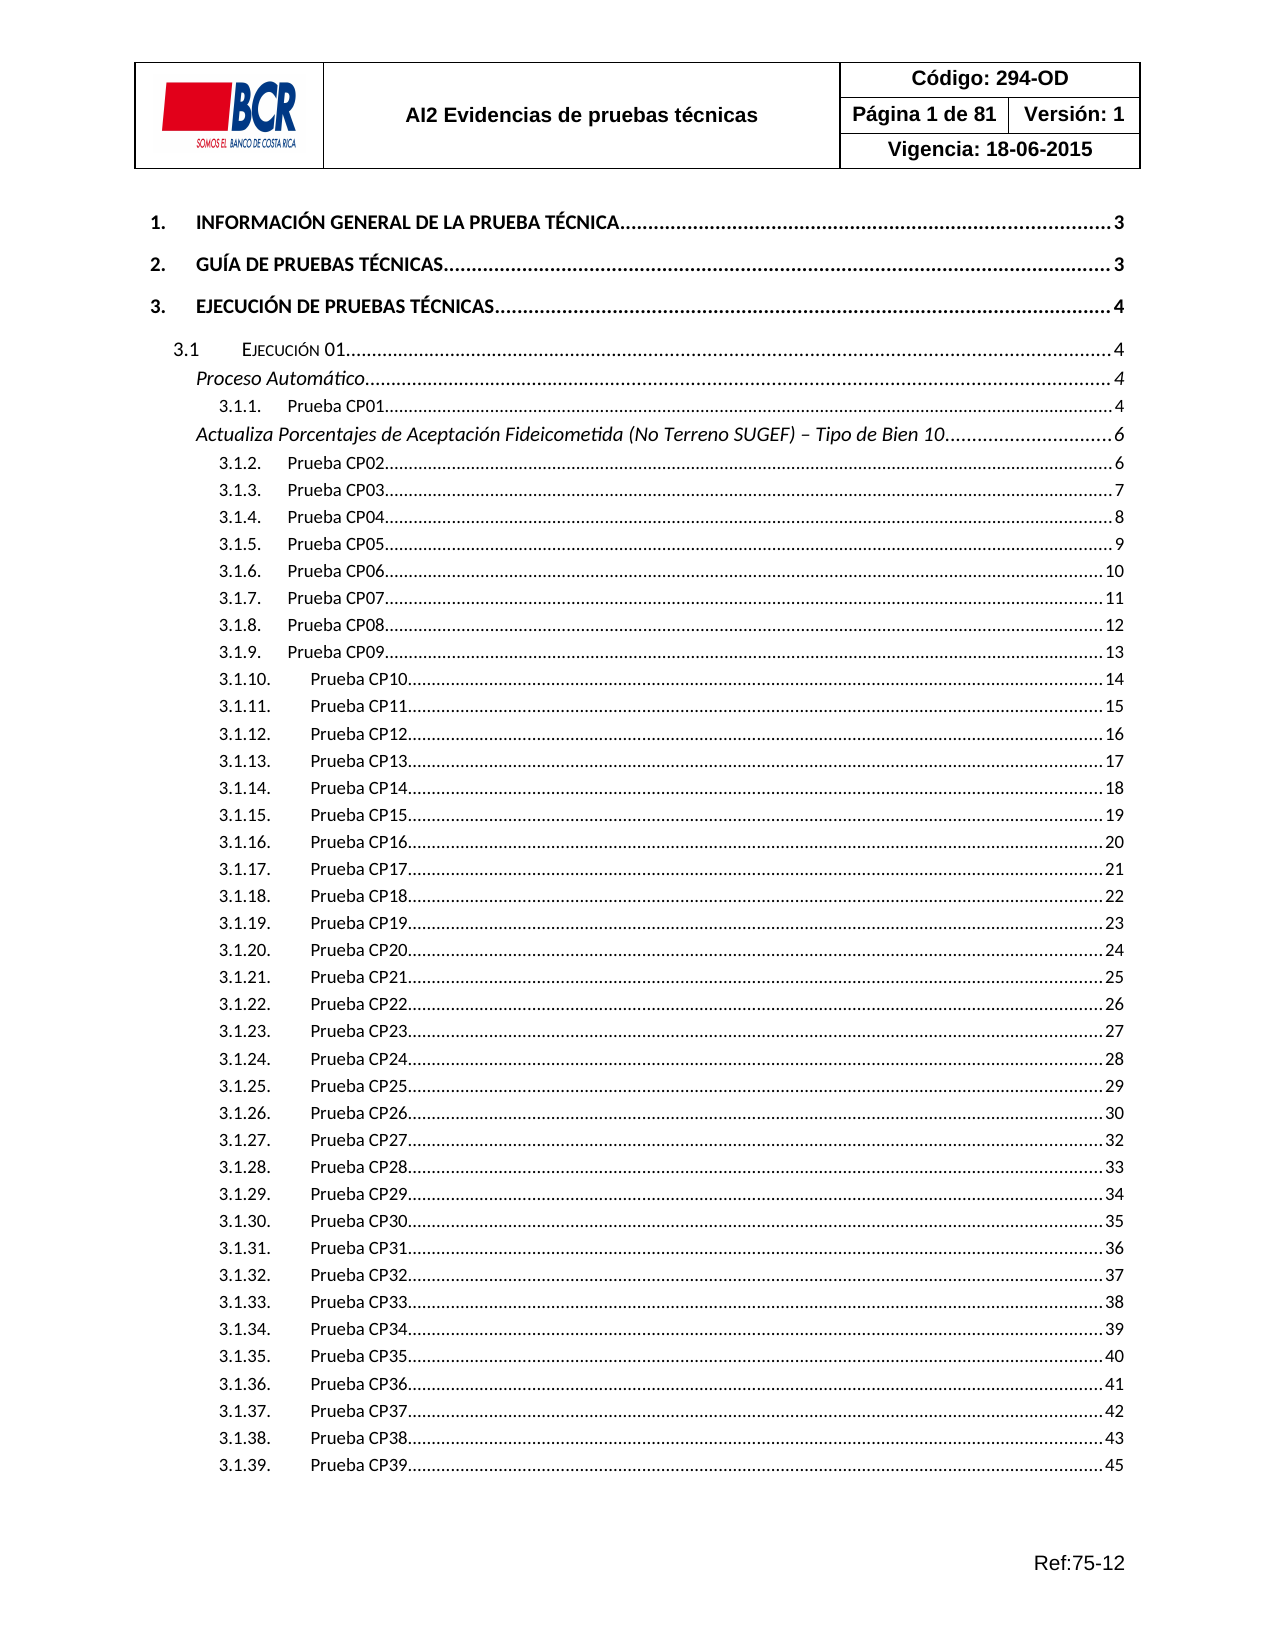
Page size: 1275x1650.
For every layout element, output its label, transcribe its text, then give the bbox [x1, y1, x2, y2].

text 3.1.14. Prueba CP14 18 [219, 776, 1125, 799]
text 3.1.32. Prueba CP32 37 [219, 1263, 1125, 1286]
text 3.1.15. Prueba CP15 19 [219, 803, 1125, 826]
text 3. Ejecución de pruebas técnicas 4 [150, 294, 1125, 319]
text 3.1.2. Prueba CP02 6 [219, 451, 1125, 474]
text 3.1.30. Prueba CP30 35 [219, 1209, 1125, 1232]
text 3.1.18. Prueba CP18 22 [219, 884, 1125, 907]
text 3.1.33. Prueba CP33 38 [219, 1290, 1125, 1313]
text 3.1.10. Prueba CP10 14 [219, 667, 1125, 690]
text 3.1.37. Prueba CP37 42 [219, 1399, 1125, 1422]
text 3.1.12. Prueba CP12 16 [219, 722, 1125, 744]
text 3.1.13. Prueba CP13 17 [219, 749, 1125, 772]
text Proceso Automático 4 [196, 365, 1125, 391]
text 3.1.11. Prueba CP11 15 [219, 694, 1125, 717]
text 3.1.25. Prueba CP25 29 [219, 1074, 1125, 1097]
text 3.1.26. Prueba CP26 30 [219, 1101, 1125, 1124]
text 3.1.22. Prueba CP22 26 [219, 992, 1125, 1015]
text 3.1.16. Prueba CP16 20 [219, 830, 1125, 853]
text 3.1.34. Prueba CP34 39 [219, 1317, 1125, 1340]
text 3.1.27. Prueba CP27 32 [219, 1128, 1125, 1151]
text 1. Información general de la prueba técnica 3 [150, 209, 1125, 235]
text Actualiza Porcentajes de Aceptación Fideicometida (No Terreno SUGEF) – Tipo de Bien 10 6 [196, 422, 1125, 447]
text 3.1.19. Prueba CP19 23 [219, 911, 1125, 934]
text 3.1.29. Prueba CP29 34 [219, 1182, 1125, 1205]
text 3.1.31. Prueba CP31 36 [219, 1236, 1125, 1259]
text 3.1.28. Prueba CP28 33 [219, 1155, 1125, 1178]
text 3.1.36. Prueba CP36 41 [219, 1372, 1125, 1394]
text 3.1.4. Prueba CP04 8 [219, 505, 1125, 528]
text 3.1.1. Prueba CP01 4 [219, 394, 1125, 417]
text 3.1.7. Prueba CP07 11 [219, 586, 1125, 609]
text 2. Guía de pruebas técnicas 3 [150, 252, 1125, 277]
text 3.1.8. Prueba CP08 12 [219, 613, 1125, 636]
text 3.1.24. Prueba CP24 28 [219, 1047, 1125, 1069]
text 3.1.38. Prueba CP38 43 [219, 1426, 1125, 1449]
text 3.1.17. Prueba CP17 21 [219, 857, 1125, 880]
text 3.1.20. Prueba CP20 24 [219, 938, 1125, 961]
text 3.1.23. Prueba CP23 27 [219, 1019, 1125, 1042]
text 3.1.9. Prueba CP09 13 [219, 640, 1125, 663]
text 3.1.6. Prueba CP06 10 [219, 559, 1125, 582]
text 3.1.21. Prueba CP21 25 [219, 965, 1125, 988]
text 3.1.3. Prueba CP03 7 [219, 478, 1125, 501]
text 3.1 Ejecución 01 4 [173, 336, 1125, 361]
picture [152, 74, 306, 153]
text 3.1.39. Prueba CP39 45 [219, 1453, 1125, 1476]
text 3.1.5. Prueba CP05 9 [219, 532, 1125, 555]
text 3.1.35. Prueba CP35 40 [219, 1344, 1125, 1367]
